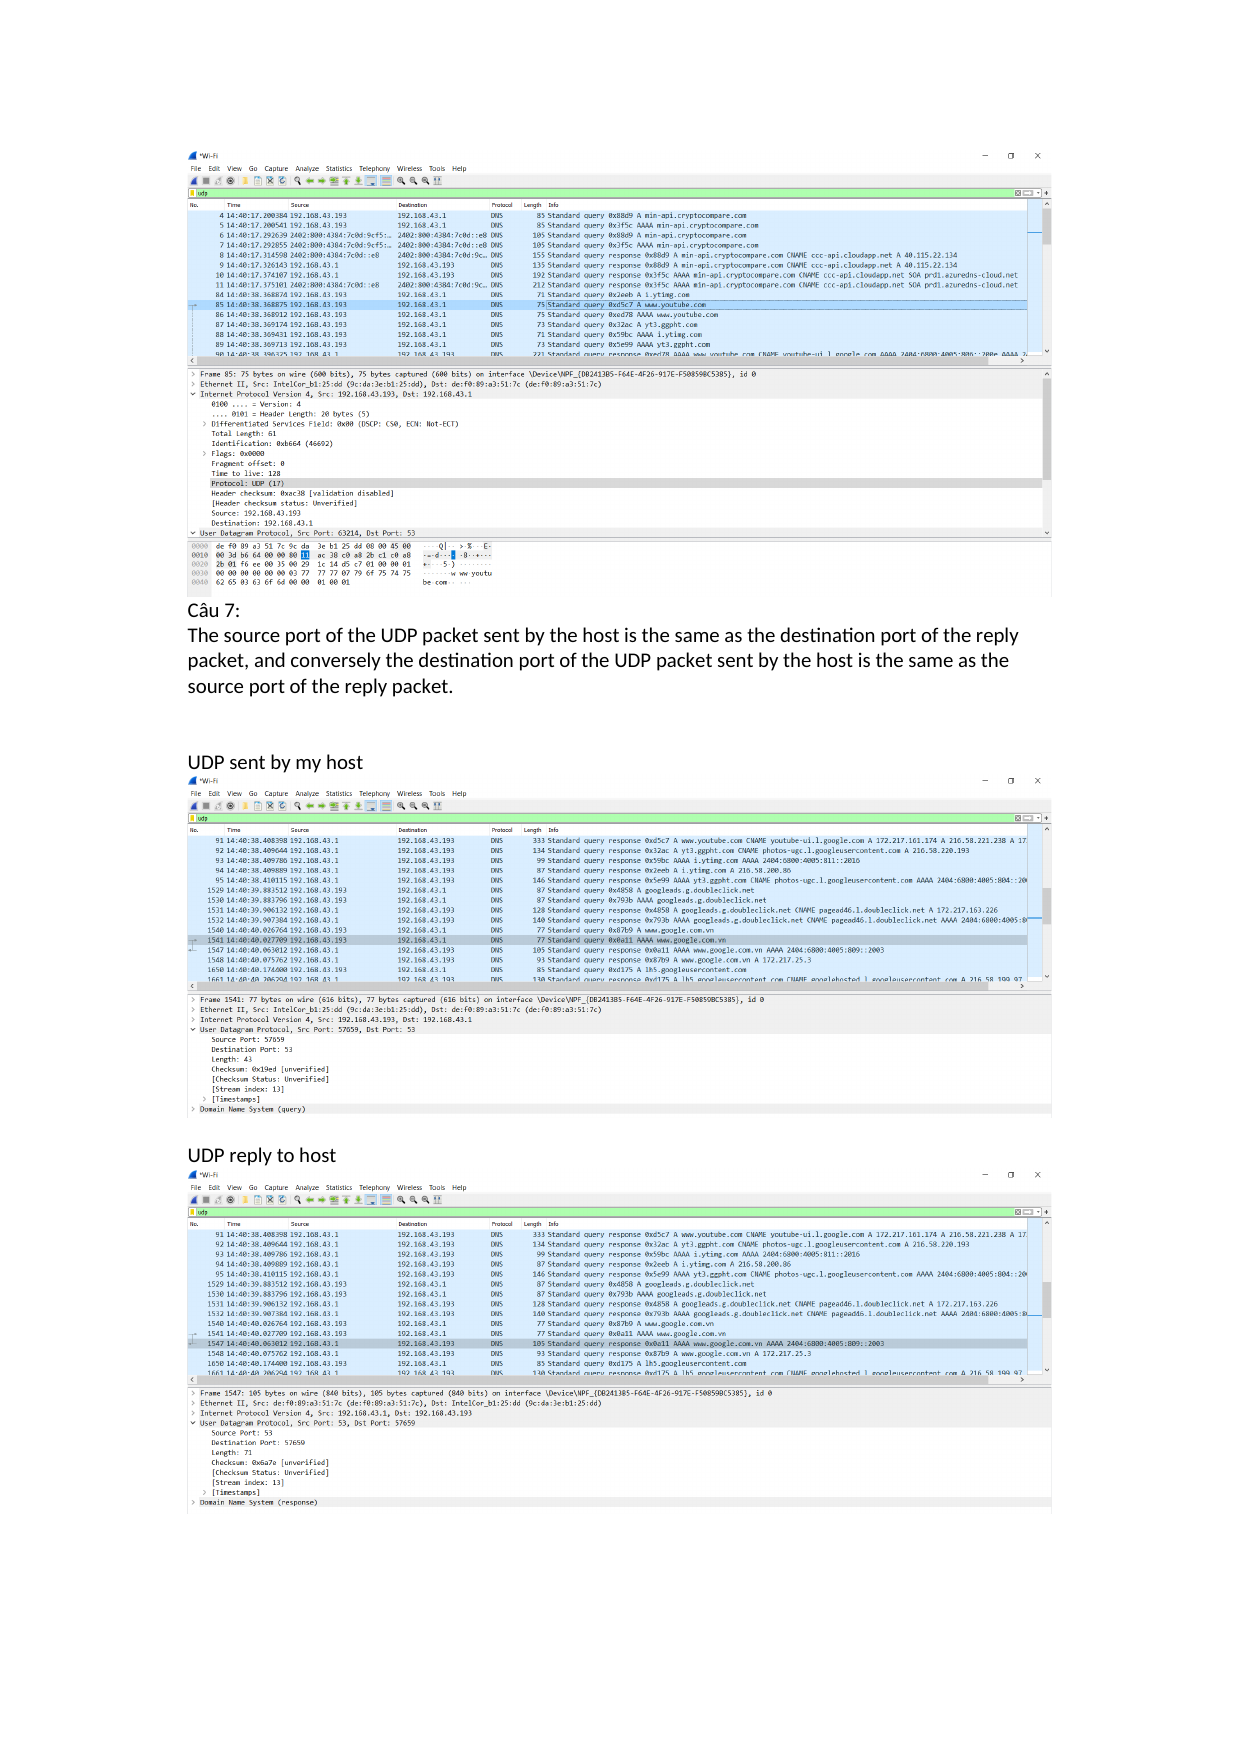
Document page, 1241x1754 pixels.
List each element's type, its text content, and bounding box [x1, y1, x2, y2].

picture [187, 150, 1052, 597]
list UDP reply to host [187, 1143, 1053, 1168]
list UDP sent by my host [187, 749, 1053, 775]
list The source port of the UDP packet sent by the host is the same as the destination port of the reply packet, and conversely the destination port of the UDP packet sent by the host is the same as the source port of the reply packet. [187, 622, 1053, 698]
picture [187, 774, 1052, 1118]
picture [187, 1168, 1052, 1514]
list Câu 7: [187, 597, 1053, 622]
